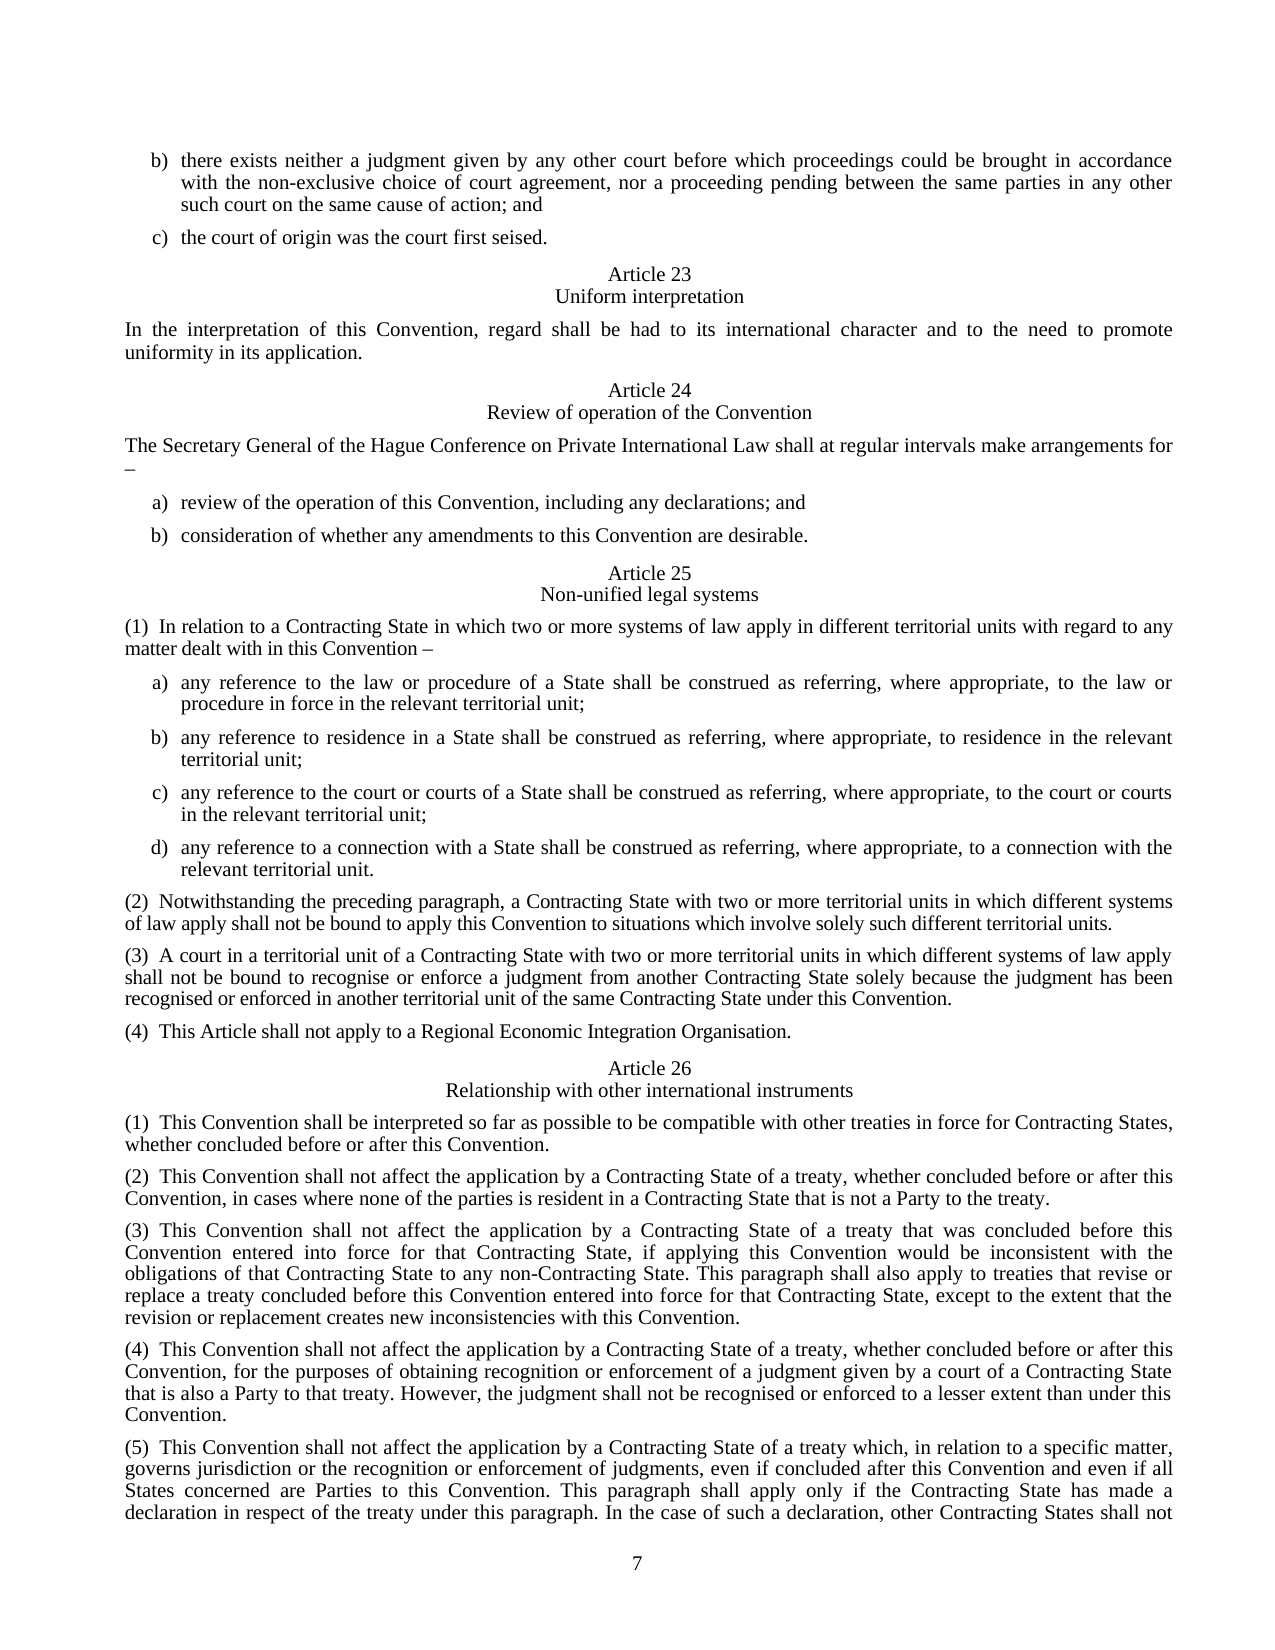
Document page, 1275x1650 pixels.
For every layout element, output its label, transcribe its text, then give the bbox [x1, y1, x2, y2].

text b) consideration of whether any amendments to this Convention are desirable. [124, 525, 1174, 547]
text a) review of the operation of this Convention, including any declarations; and [124, 492, 1174, 514]
text The Secretary General of the Hague Conference on Private International Law shall at regular intervals make arrangements for – [124, 434, 1174, 480]
text (2) Notwithstanding the preceding paragraph, a Contracting State with two or more territorial units in which different systems of law apply shall not be bound to apply this Convention to situations which involve solely such different territorial units. [124, 891, 1174, 934]
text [124, 1437, 1174, 1524]
subtitle Article 25 Non-unified legal systems [124, 563, 1174, 606]
text d) any reference to a connection with a State shall be construed as referring, where appropriate, to a connection with the relevant territorial unit. [124, 837, 1174, 881]
text (4) This Article shall not apply to a Regional Economic Integration Organisation. [124, 1021, 1174, 1042]
text a) any reference to the law or procedure of a State shall be construed as referring, where appropriate, to the law or procedure in force in the relevant territorial unit; [124, 672, 1174, 715]
text (4) This Convention shall not affect the application by a Contracting State of a treaty, whether concluded before or after this Convention, for the purposes of obtaining recognition or enforcement of a judgment given by a court of a Contracting State that is also a Party to that treaty. However, the judgment shall not be recognised or enforced to a lesser extent than under this Convention. [124, 1339, 1174, 1426]
text b) any reference to residence in a State shall be construed as referring, where appropriate, to residence in the relevant territorial unit; [124, 727, 1174, 770]
text (1) This Convention shall be interpreted so far as possible to be compatible with other treaties in force for Contracting States, whether concluded before or after this Convention. [124, 1112, 1174, 1156]
subtitle Article 26 Relationship with other international instruments [124, 1058, 1174, 1102]
text In the interpretation of this Convention, regard shall be had to its international character and to the need to promote uniformity in its application. [124, 318, 1174, 364]
subtitle Article 24 Review of operation of the Convention [124, 380, 1174, 424]
text c) the court of origin was the court first seised. [124, 227, 1174, 249]
text (2) This Convention shall not affect the application by a Contracting State of a treaty, whether concluded before or after this Convention, in cases where none of the parties is resident in a Contracting State that is not a Party to the treaty. [124, 1166, 1174, 1209]
subtitle Article 23 Uniform interpretation [124, 264, 1174, 308]
text (3) This Convention shall not affect the application by a Contracting State of a treaty that was concluded before this Convention entered into force for that Contracting State, if applying this Convention would be inconsistent with the obligations of that Contracting State to any non-Contracting State. This paragraph shall also apply to treaties that revise or replace a treaty concluded before this Convention entered into force for that Contracting State, except to the extent that the revision or replacement creates new inconsistencies with this Convention. [124, 1220, 1174, 1329]
text b) there exists neither a judgment given by any other court before which proceedings could be brought in accordance with the non-exclusive choice of court agreement, nor a proceeding pending between the same parties in any other such court on the same cause of action; and [124, 150, 1174, 215]
text (3) A court in a territorial unit of a Contracting State with two or more territorial units in which different systems of law apply shall not be bound to recognise or enforce a judgment from another Contracting State solely because the judgment has been recognised or enforced in another territorial unit of the same Contracting State under this Convention. [124, 945, 1174, 1010]
text (1) In relation to a Contracting State in which two or more systems of law apply in different territorial units with regard to any matter dealt with in this Convention – [124, 617, 1174, 660]
text c) any reference to the court or courts of a State shall be construed as referring, where appropriate, to the court or courts in the relevant territorial unit; [124, 782, 1174, 825]
